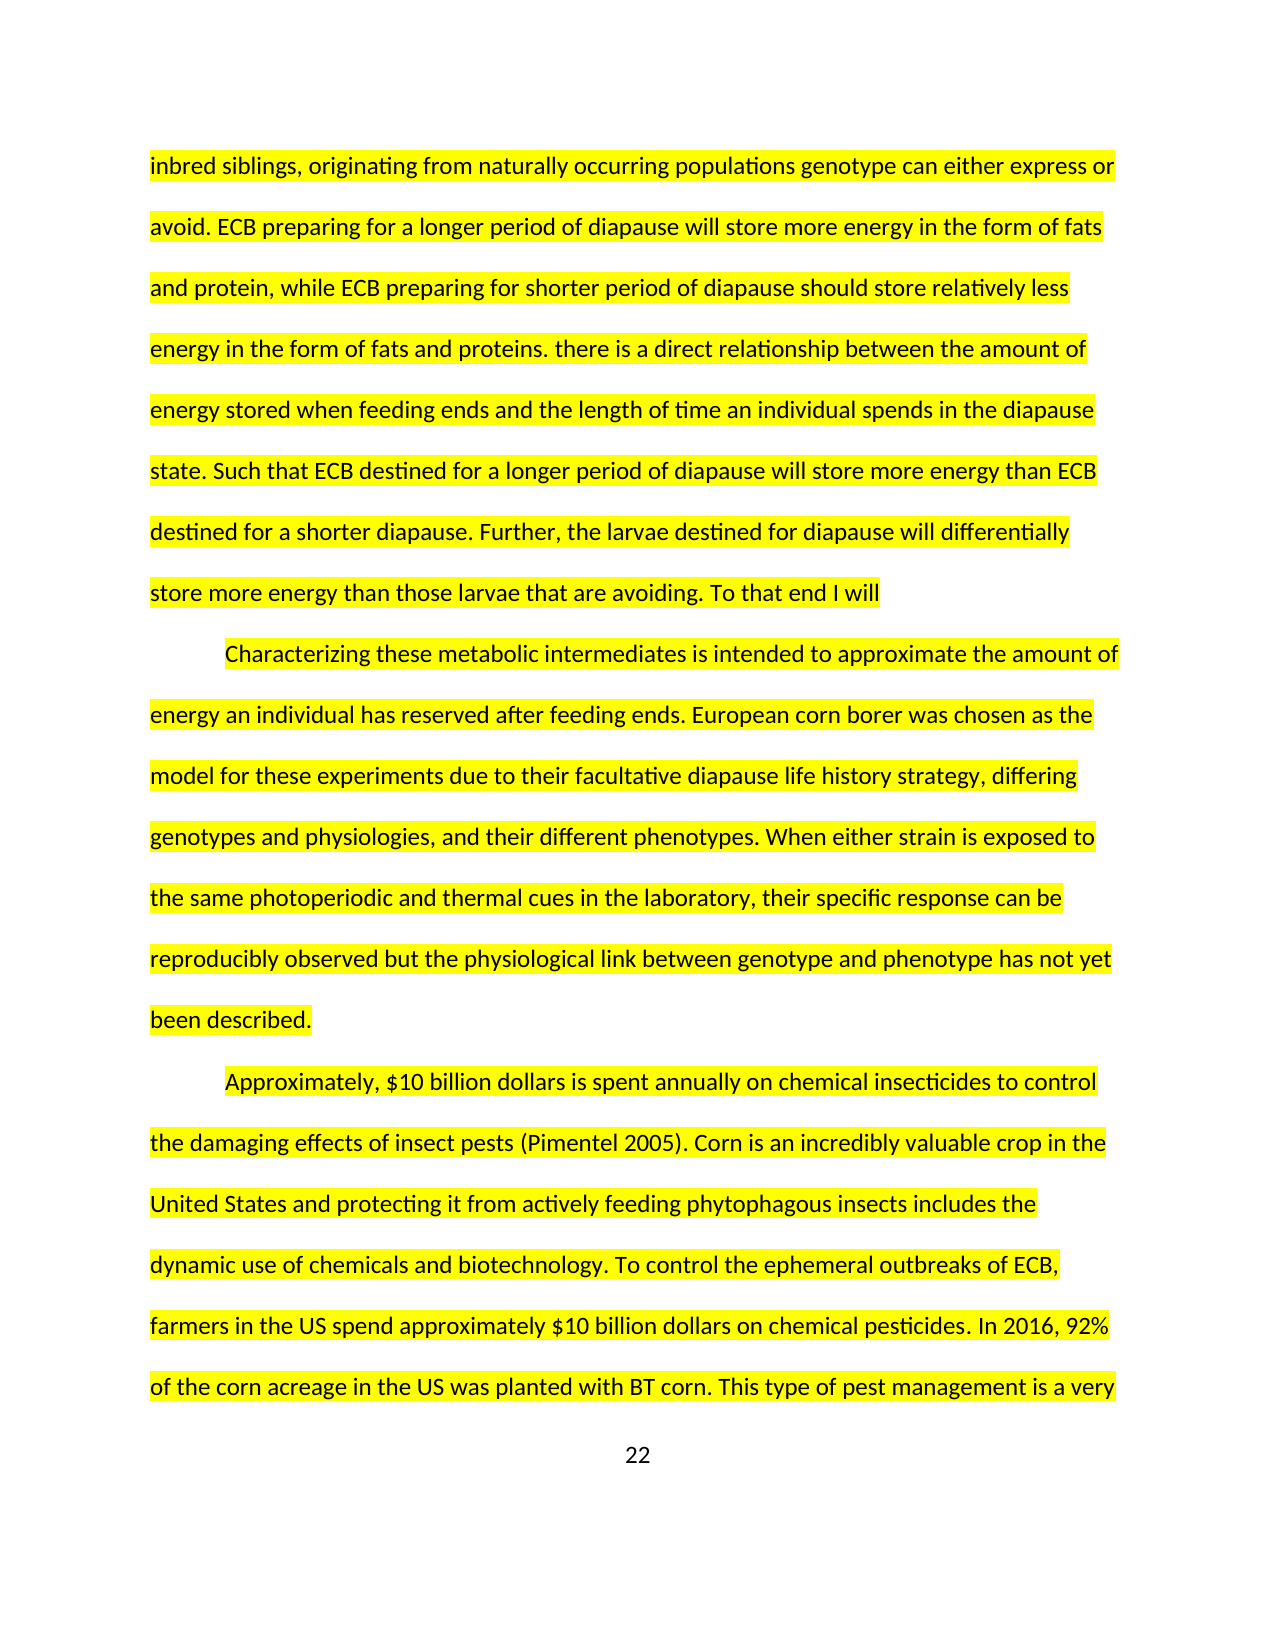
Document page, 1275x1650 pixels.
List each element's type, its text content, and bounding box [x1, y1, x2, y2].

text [150, 1066, 1125, 1401]
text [150, 150, 1125, 608]
text Characterizing these metabolic intermediates is intended to approximate the amount of energy an individual has reserved after feeding ends. European corn borer was chosen as the model for these experiments due to their facultative diapause life history strategy, differing genotypes and physiologies, and their different phenotypes. When either strain is exposed to the same photoperiodic and thermal cues in the laboratory, their specific response can be reproducibly observed but the physiological link between genotype and phenotype has not yet been described. [150, 638, 1125, 1035]
